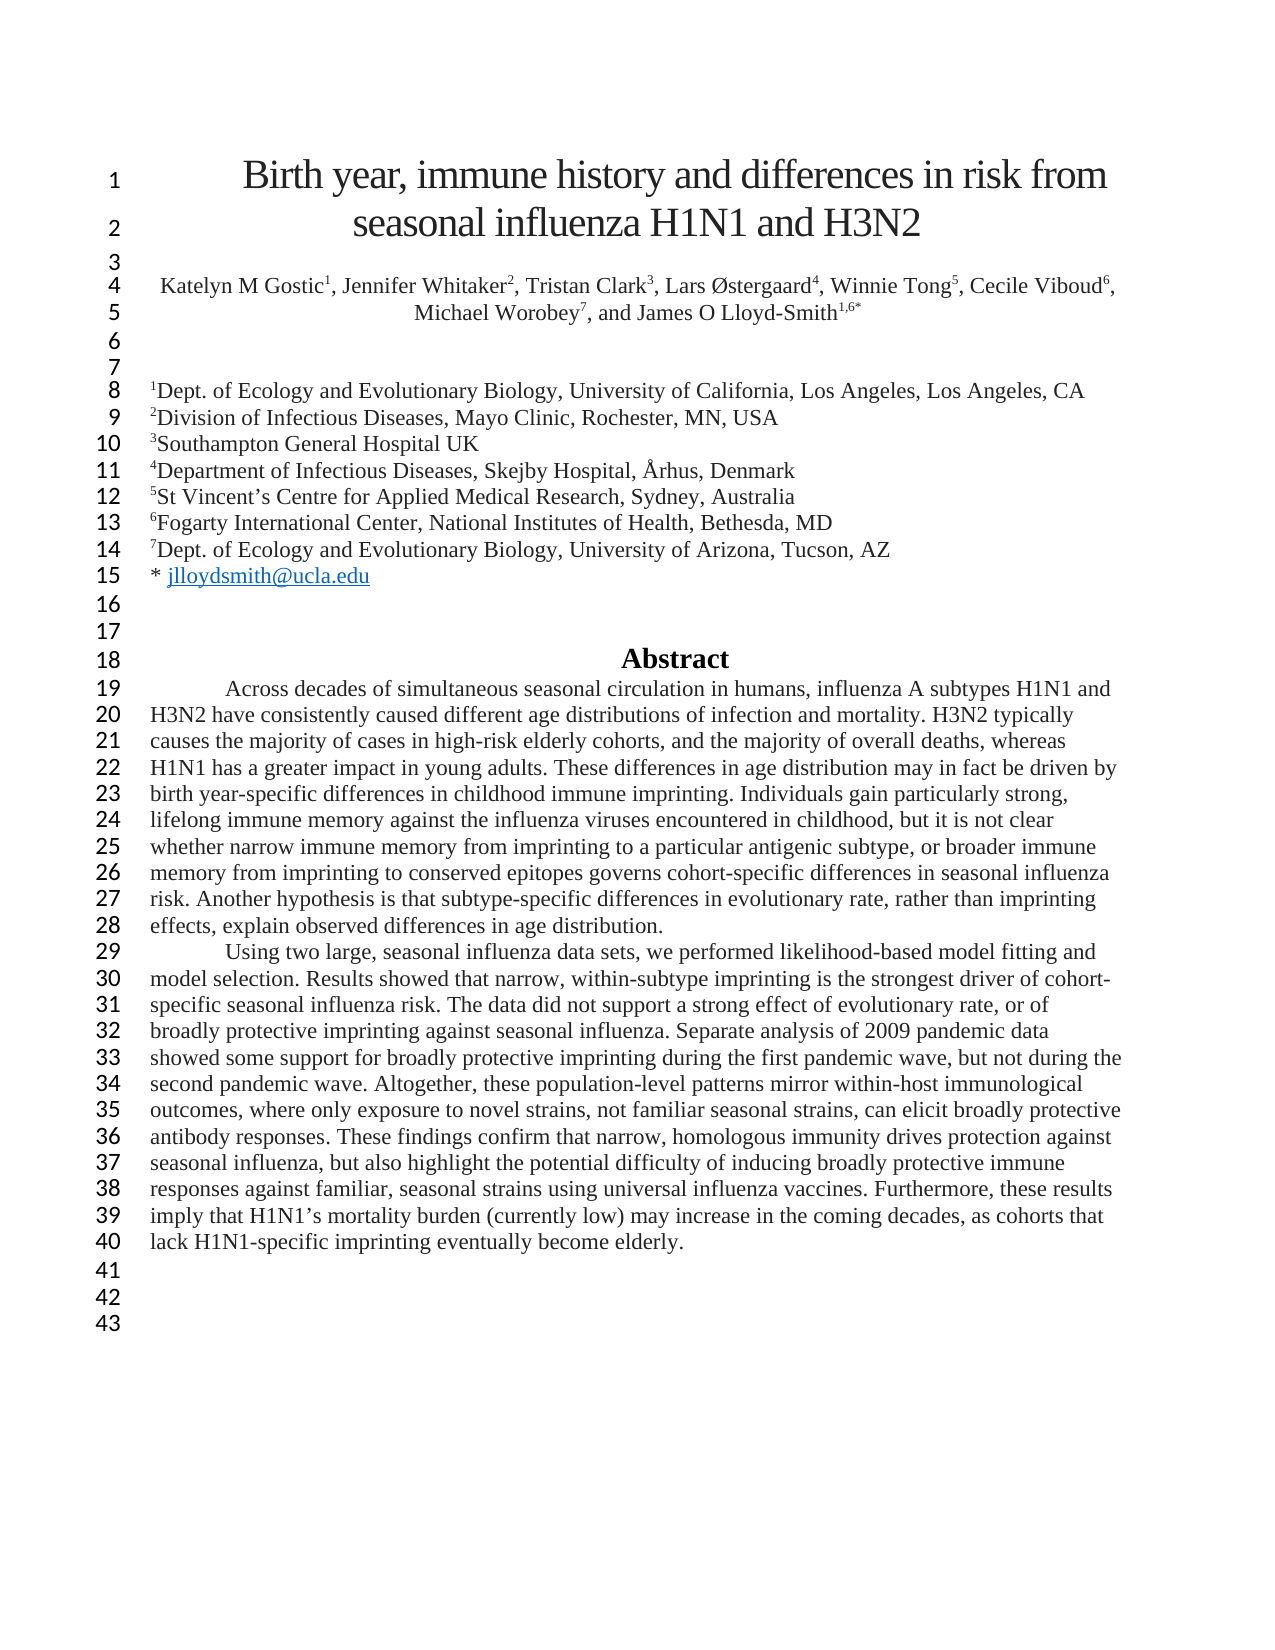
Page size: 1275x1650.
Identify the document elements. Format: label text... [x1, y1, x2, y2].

subtitle Abstract [150, 641, 1125, 675]
text 1Dept. of Ecology and Evolutionary Biology, University of California, Los Angeles, Los Angeles, CA [150, 378, 1125, 404]
text Katelyn M Gostic1, Jennifer Whitaker2, Tristan Clark3, Lars Østergaard4, Winnie Tong5, Cecile Viboud6, Michael Worobey7, and James O Lloyd-Smith1,6* [150, 272, 1125, 325]
text 4Department of Infectious Diseases, Skejby Hospital, Århus, Denmark [150, 457, 1125, 483]
text 3Southampton General Hospital UK [150, 430, 1125, 457]
text 2Division of Infectious Diseases, Mayo Clinic, Rochester, MN, USA [150, 404, 1125, 430]
text 5St Vincent’s Centre for Applied Medical Research, Sydney, Australia [150, 483, 1125, 509]
text 7Dept. of Ecology and Evolutionary Biology, University of Arizona, Tucson, AZ [150, 536, 1125, 562]
text 6Fogarty International Center, National Institutes of Health, Bethesda, MD [150, 509, 1125, 536]
text Using two large, seasonal influenza data sets, we performed likelihood-based model fitting and model selection. Results showed that narrow, within-subtype imprinting is the strongest driver of cohort-specific seasonal influenza risk. The data did not support a strong effect of evolutionary rate, or of broadly protective imprinting against seasonal influenza. Separate analysis of 2009 pandemic data showed some support for broadly protective imprinting during the first pandemic wave, but not during the second pandemic wave. Altogether, these population-level patterns mirror within-host immunological outcomes, where only exposure to novel strains, not familiar seasonal strains, can elicit broadly protective antibody responses. These findings confirm that narrow, homologous immunity drives protection against seasonal influenza, but also highlight the potential difficulty of inducing broadly protective immune responses against familiar, seasonal strains using universal influenza vaccines. Furthermore, these results imply that H1N1’s mortality burden (currently low) may increase in the coming decades, as cohorts that lack H1N1-specific imprinting eventually become elderly. [150, 938, 1125, 1254]
text * jlloydsmith@ucla.edu [150, 562, 1125, 588]
title Birth year, immune history and differences in risk from seasonal influenza H1N1 and H3N2 [150, 150, 1125, 246]
text Across decades of simultaneous seasonal circulation in humans, influenza A subtypes H1N1 and H3N2 have consistently caused different age distributions of infection and mortality. H3N2 typically causes the majority of cases in high-risk elderly cohorts, and the majority of overall deaths, whereas H1N1 has a greater impact in young adults. These differences in age distribution may in fact be driven by birth year-specific differences in childhood immune imprinting. Individuals gain particularly strong, lifelong immune memory against the influenza viruses encountered in childhood, but it is not clear whether narrow immune memory from imprinting to a particular antigenic subtype, or broader immune memory from imprinting to conserved epitopes governs cohort-specific differences in seasonal influenza risk. Another hypothesis is that subtype-specific differences in evolutionary rate, rather than imprinting effects, explain observed differences in age distribution. [150, 675, 1125, 938]
